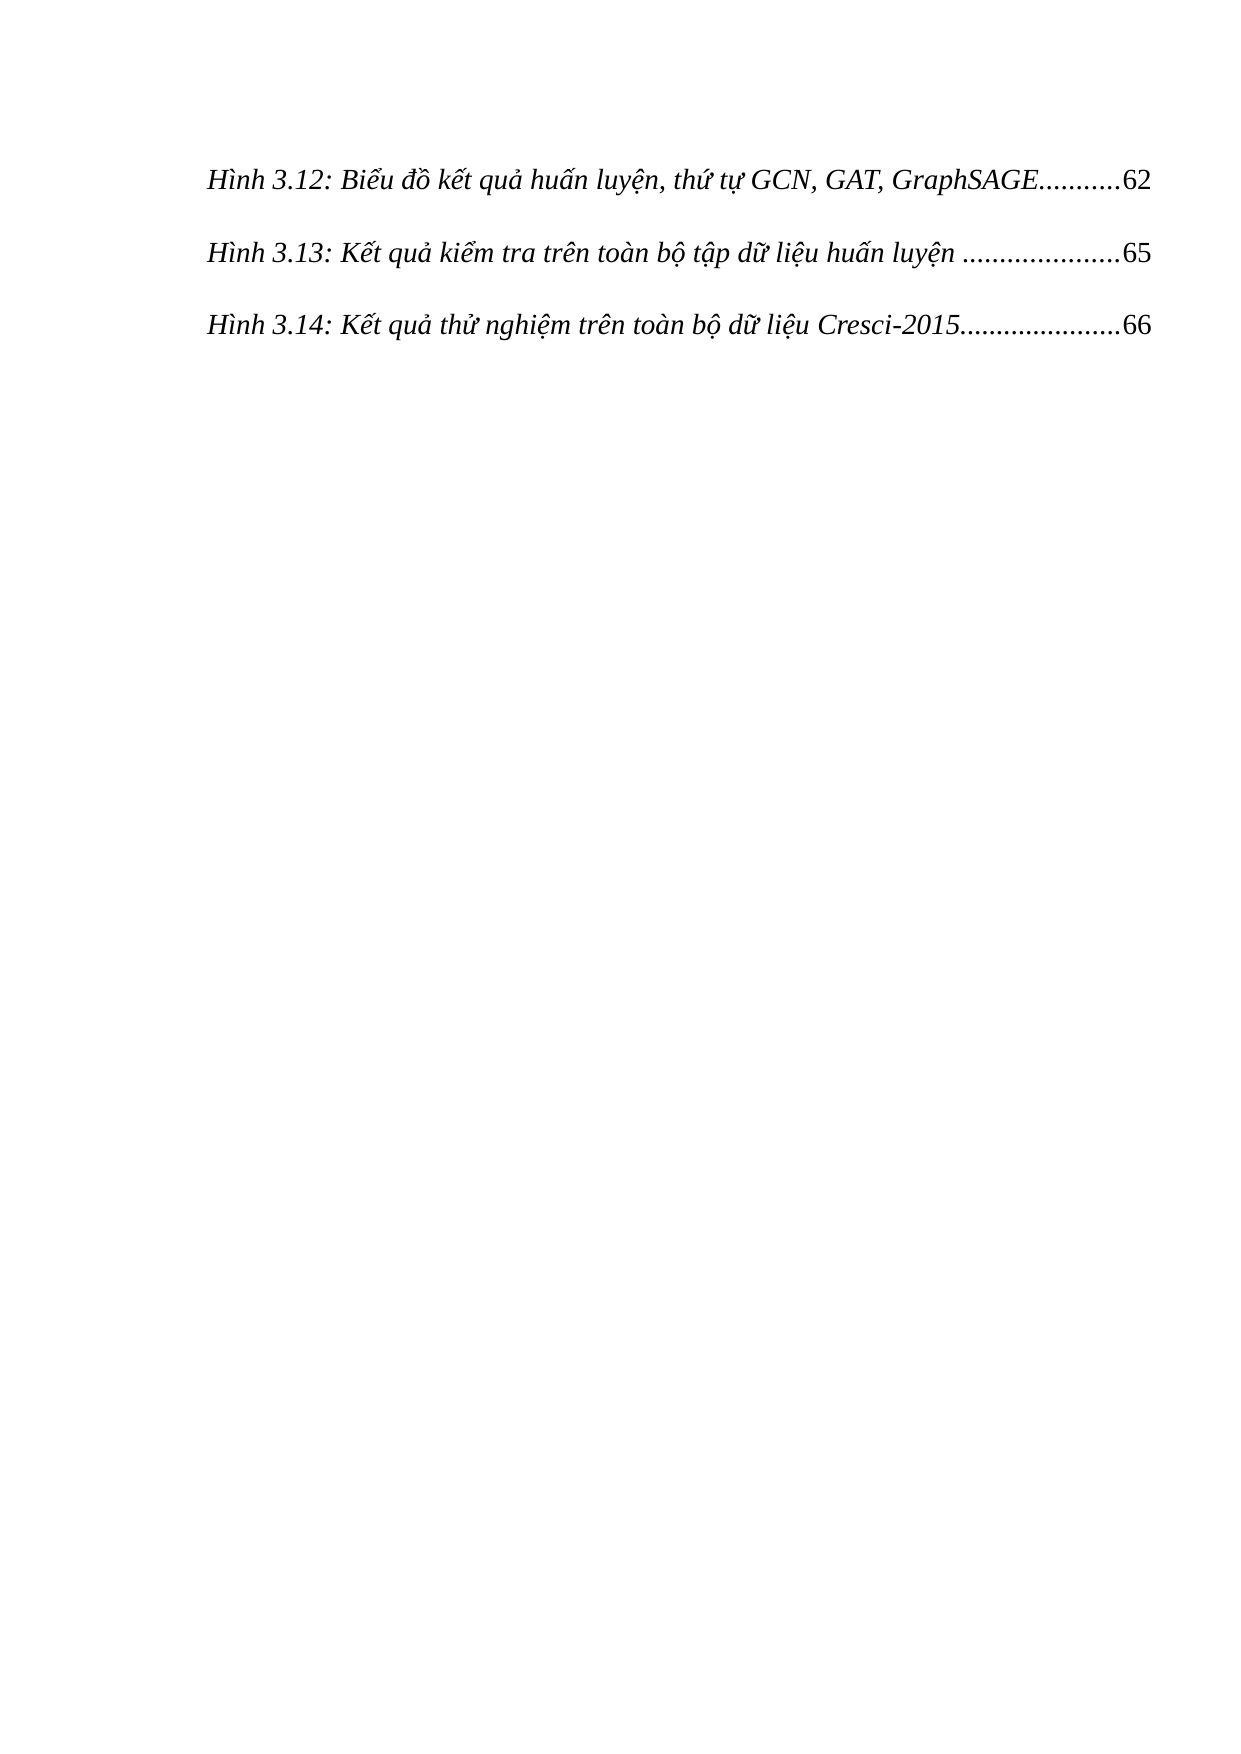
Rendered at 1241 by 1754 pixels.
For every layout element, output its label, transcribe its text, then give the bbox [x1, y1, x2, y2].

text Hình 3.12: Biểu đồ kết quả huấn luyện, thứ tự GCN, GAT, GraphSAGE 62 [207, 162, 1152, 196]
text Hình 3.14: Kết quả thử nghiệm trên toàn bộ dữ liệu Cresci-2015 66 [207, 307, 1152, 341]
text Hình 3.13: Kết quả kiểm tra trên toàn bộ tập dữ liệu huấn luyện 65 [207, 235, 1152, 268]
